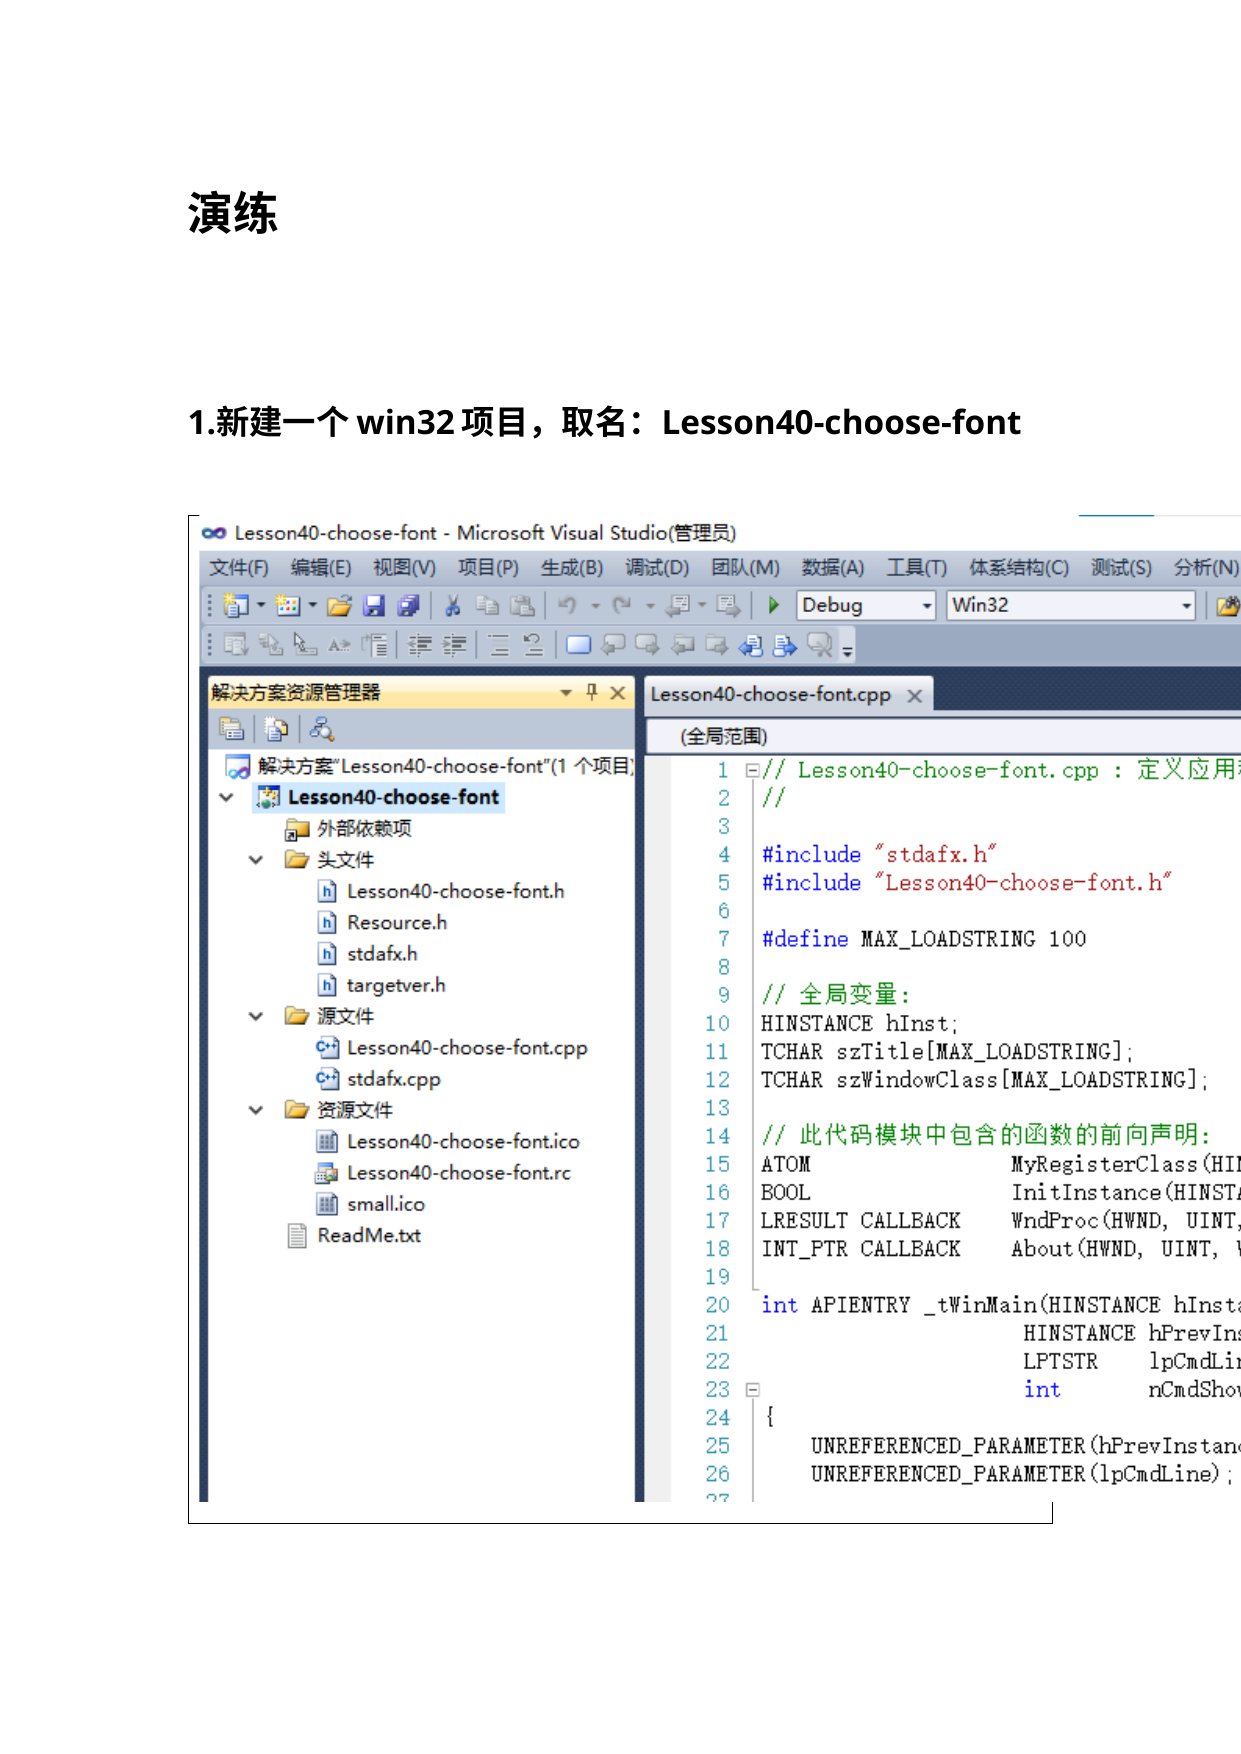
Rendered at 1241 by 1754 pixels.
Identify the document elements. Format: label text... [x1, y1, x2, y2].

picture [199, 515, 1241, 1502]
table_header [189, 516, 1052, 1523]
subtitle 演练 [187, 162, 1053, 259]
subtitle 1.新建一个win32项目，取名：Lesson40-choose-font [187, 387, 1053, 452]
